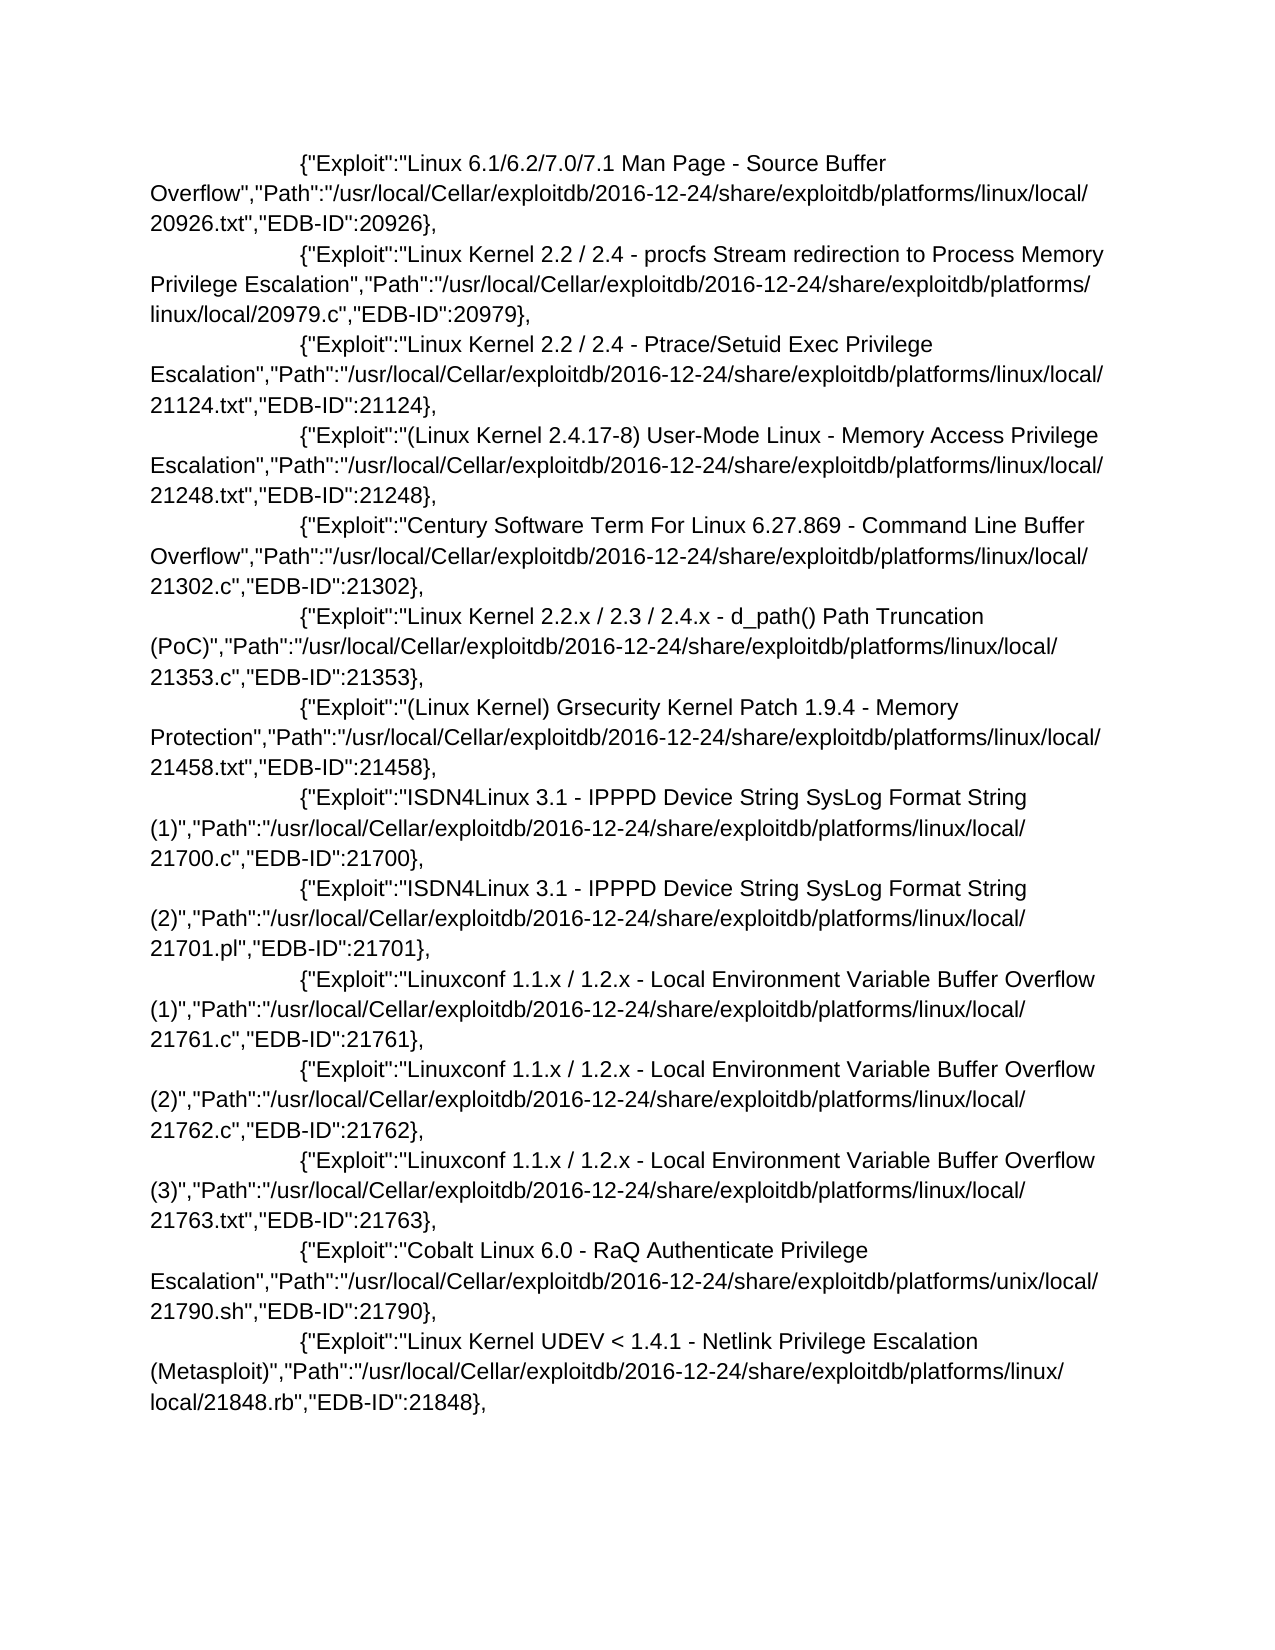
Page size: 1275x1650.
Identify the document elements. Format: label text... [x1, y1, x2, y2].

text {"Exploit":"Linuxconf 1.1.x / 1.2.x - Local Environment Variable Buffer Overflow (1)","Path":"/usr/local/Cellar/exploitdb/2016-12-24/share/exploitdb/platforms/linux/local/21761.c","EDB-ID":21761}, [150, 966, 1125, 1052]
text {"Exploit":"Linux 6.1/6.2/7.0/7.1 Man Page - Source Buffer Overflow","Path":"/usr/local/Cellar/exploitdb/2016-12-24/share/exploitdb/platforms/linux/local/20926.txt","EDB-ID":20926}, [150, 150, 1125, 237]
text {"Exploit":"Cobalt Linux 6.0 - RaQ Authenticate Privilege Escalation","Path":"/usr/local/Cellar/exploitdb/2016-12-24/share/exploitdb/platforms/unix/local/21790.sh","EDB-ID":21790}, [150, 1237, 1125, 1324]
text {"Exploit":"Linuxconf 1.1.x / 1.2.x - Local Environment Variable Buffer Overflow (3)","Path":"/usr/local/Cellar/exploitdb/2016-12-24/share/exploitdb/platforms/linux/local/21763.txt","EDB-ID":21763}, [150, 1147, 1125, 1234]
text {"Exploit":"Century Software Term For Linux 6.27.869 - Command Line Buffer Overflow","Path":"/usr/local/Cellar/exploitdb/2016-12-24/share/exploitdb/platforms/linux/local/21302.c","EDB-ID":21302}, [150, 512, 1125, 599]
text {"Exploit":"Linux Kernel 2.2.x / 2.3 / 2.4.x - d_path() Path Truncation (PoC)","Path":"/usr/local/Cellar/exploitdb/2016-12-24/share/exploitdb/platforms/linux/local/21353.c","EDB-ID":21353}, [150, 603, 1125, 690]
text {"Exploit":"Linuxconf 1.1.x / 1.2.x - Local Environment Variable Buffer Overflow (2)","Path":"/usr/local/Cellar/exploitdb/2016-12-24/share/exploitdb/platforms/linux/local/21762.c","EDB-ID":21762}, [150, 1056, 1125, 1143]
text {"Exploit":"Linux Kernel UDEV < 1.4.1 - Netlink Privilege Escalation (Metasploit)","Path":"/usr/local/Cellar/exploitdb/2016-12-24/share/exploitdb/platforms/linux/local/21848.rb","EDB-ID":21848}, [150, 1328, 1125, 1415]
text {"Exploit":"Linux Kernel 2.2 / 2.4 - procfs Stream redirection to Process Memory Privilege Escalation","Path":"/usr/local/Cellar/exploitdb/2016-12-24/share/exploitdb/platforms/linux/local/20979.c","EDB-ID":20979}, [150, 241, 1125, 327]
text {"Exploit":"ISDN4Linux 3.1 - IPPPD Device String SysLog Format String (2)","Path":"/usr/local/Cellar/exploitdb/2016-12-24/share/exploitdb/platforms/linux/local/21701.pl","EDB-ID":21701}, [150, 875, 1125, 962]
text {"Exploit":"Linux Kernel 2.2 / 2.4 - Ptrace/Setuid Exec Privilege Escalation","Path":"/usr/local/Cellar/exploitdb/2016-12-24/share/exploitdb/platforms/linux/local/21124.txt","EDB-ID":21124}, [150, 331, 1125, 418]
text {"Exploit":"(Linux Kernel) Grsecurity Kernel Patch 1.9.4 - Memory Protection","Path":"/usr/local/Cellar/exploitdb/2016-12-24/share/exploitdb/platforms/linux/local/21458.txt","EDB-ID":21458}, [150, 694, 1125, 781]
text {"Exploit":"ISDN4Linux 3.1 - IPPPD Device String SysLog Format String (1)","Path":"/usr/local/Cellar/exploitdb/2016-12-24/share/exploitdb/platforms/linux/local/21700.c","EDB-ID":21700}, [150, 784, 1125, 871]
text {"Exploit":"(Linux Kernel 2.4.17-8) User-Mode Linux - Memory Access Privilege Escalation","Path":"/usr/local/Cellar/exploitdb/2016-12-24/share/exploitdb/platforms/linux/local/21248.txt","EDB-ID":21248}, [150, 422, 1125, 509]
